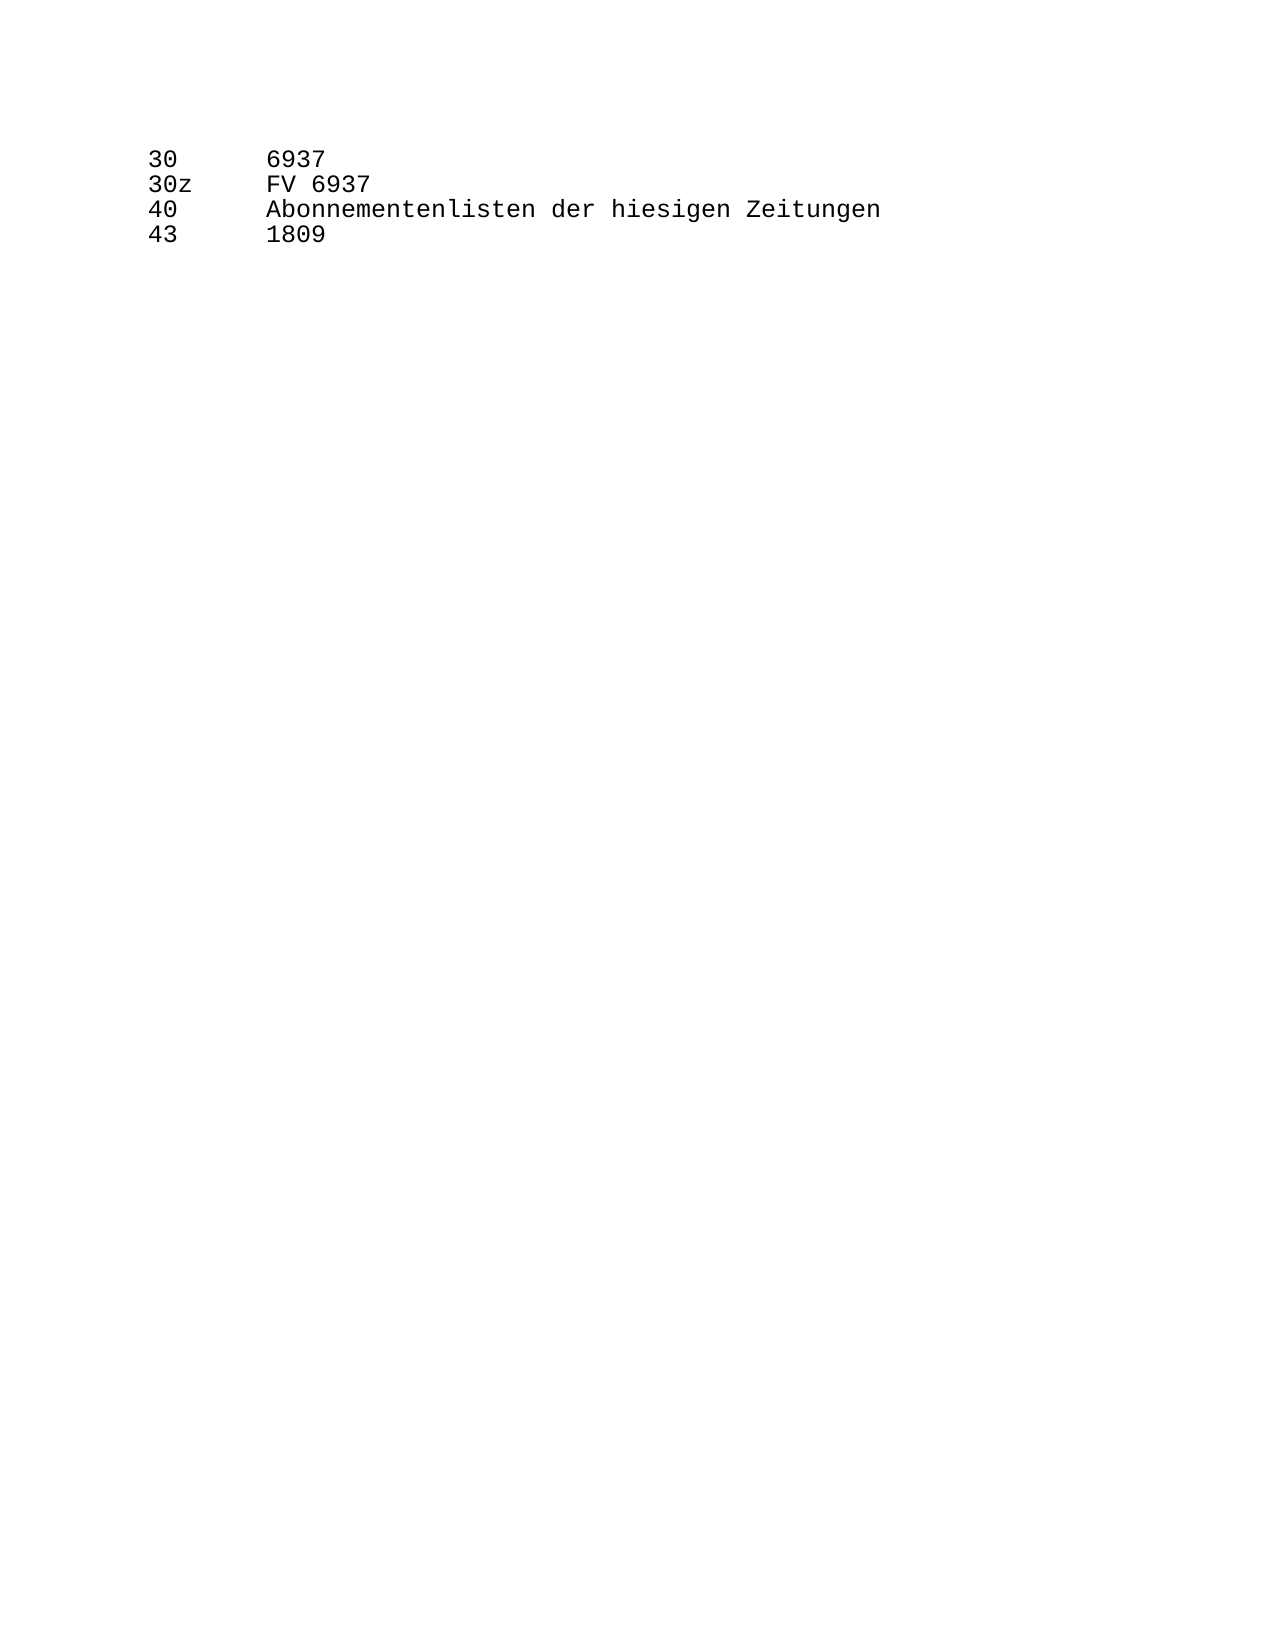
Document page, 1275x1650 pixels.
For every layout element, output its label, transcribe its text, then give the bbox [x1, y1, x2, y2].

text 40 s[Abonnementenliste]sn der hiesigen s[Zeitung]sen [148, 198, 1127, 223]
text 30 6937 [148, 148, 1127, 173]
text 30z FV 6937 [148, 173, 1127, 198]
text 43 1809 [148, 223, 1127, 248]
